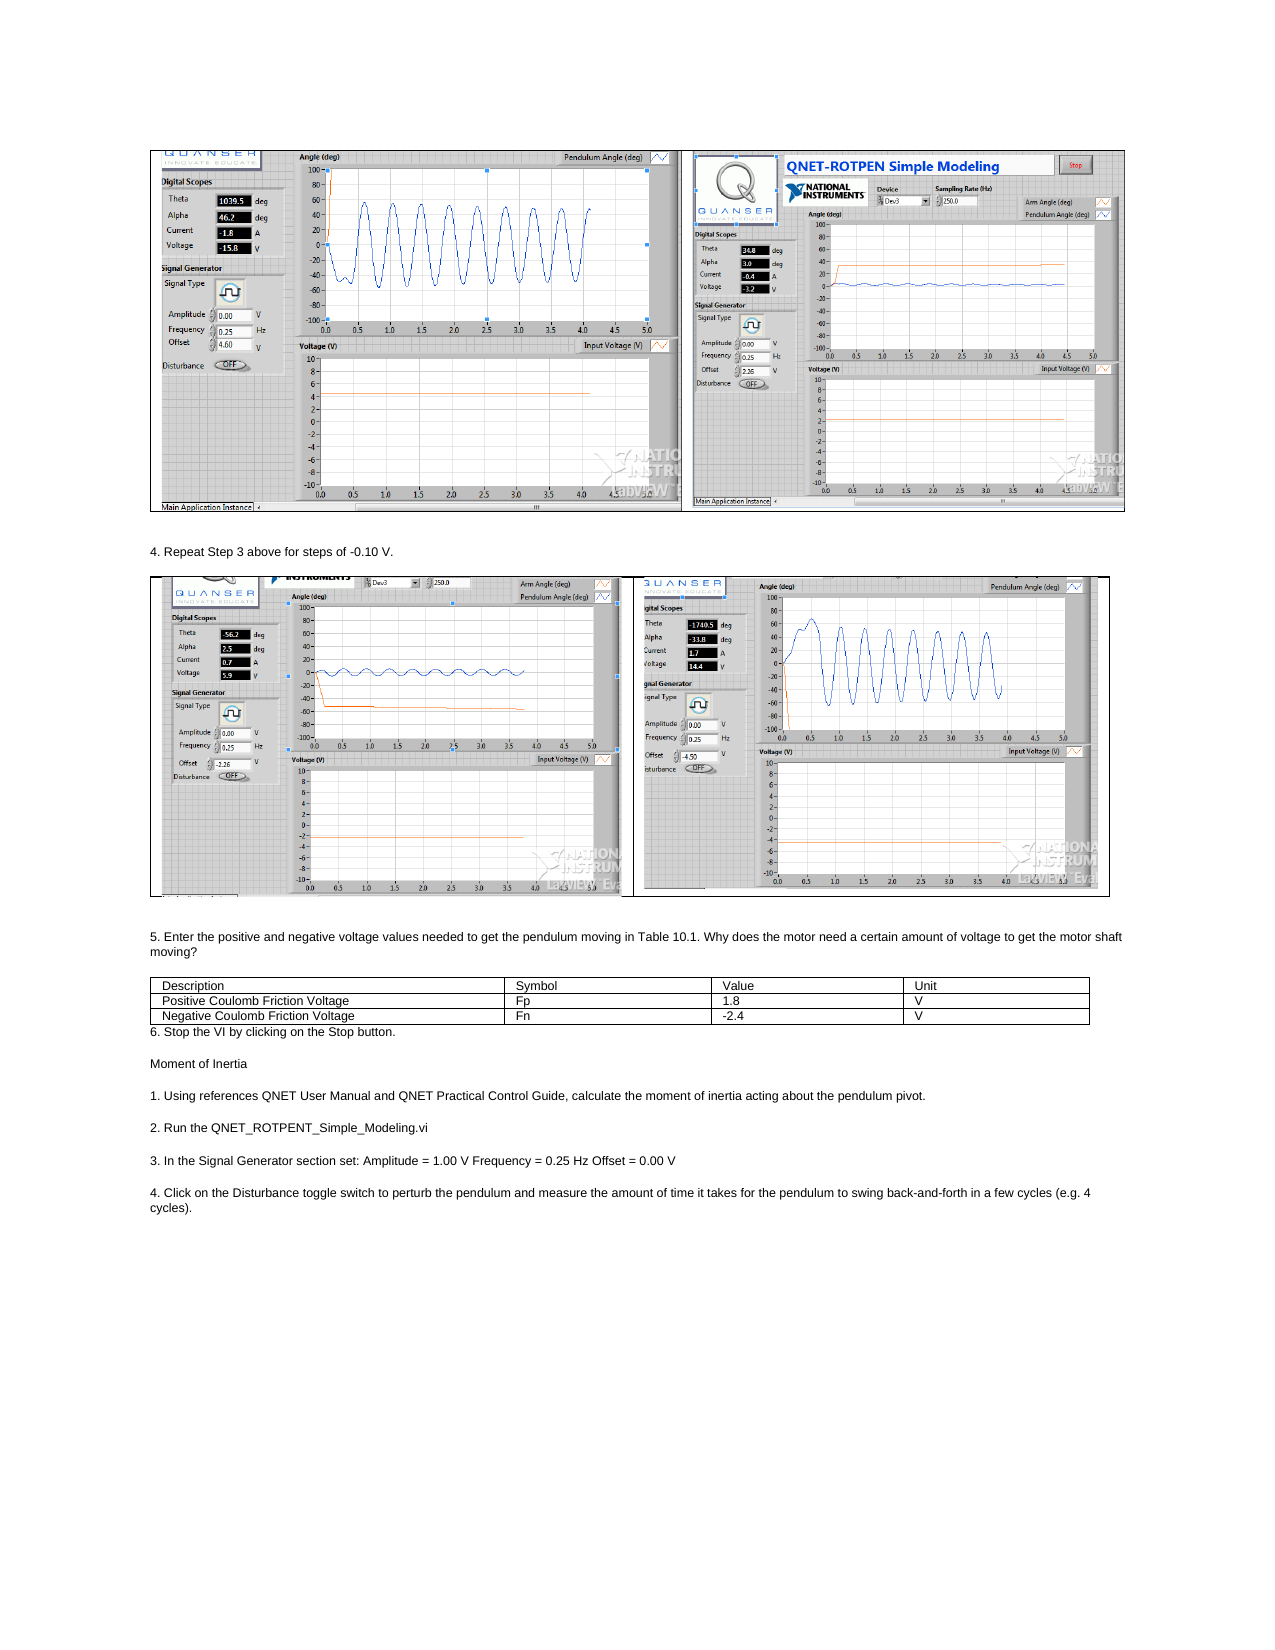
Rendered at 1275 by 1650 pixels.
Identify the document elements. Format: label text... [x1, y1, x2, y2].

table_cell V [904, 1009, 1089, 1023]
table_header Symbol [505, 978, 711, 993]
text 6. Stop the VI by clicking on the Stop button. [150, 1024, 1125, 1039]
table_header [622, 578, 633, 896]
table_header Description [151, 978, 504, 993]
table_cell 1.8 [712, 994, 903, 1008]
table_header [634, 578, 1109, 896]
table_cell Fp [505, 994, 711, 1008]
picture [644, 577, 1098, 889]
picture [692, 151, 1125, 508]
table_cell -2.4 [712, 1009, 903, 1023]
table_cell Fn [505, 1009, 711, 1023]
text 4. Click on the Disturbance toggle switch to perturb the pendulum and measure the amount of time it takes for the pendulum to swing back-and-forth in a few cycles (e.g. 4 cycles). [150, 1185, 1125, 1215]
table_header Unit [904, 978, 1089, 993]
text 4. Repeat Step 3 above for steps of -0.10 V. [150, 544, 1125, 559]
text 3. In the Signal Generator section set: Amplitude = 1.00 V Frequency = 0.25 Hz Offset = 0.00 V [150, 1153, 1125, 1168]
text 1. Using references QNET User Manual and QNET Practical Control Guide, calculate the moment of inertia acting about the pendulum pivot. [150, 1089, 1125, 1103]
table_header [682, 151, 1124, 511]
table_cell Positive Coulomb Friction Voltage [151, 994, 504, 1008]
table_cell V [904, 994, 1089, 1008]
table_header [151, 578, 161, 896]
picture [161, 151, 682, 511]
text Moment of Inertia [150, 1057, 1125, 1071]
table_cell Negative Coulomb Friction Voltage [151, 1009, 504, 1023]
table_header [151, 151, 161, 511]
picture [161, 577, 622, 897]
text 2. Run the QNET_ROTPENT_Simple_Modeling.vi [150, 1121, 1125, 1135]
table_header Value [712, 978, 903, 993]
text 5. Enter the positive and negative voltage values needed to get the pendulum moving in Table 10.1. Why does the motor need a certain amount of voltage to get the motor shaft moving? [150, 929, 1125, 959]
